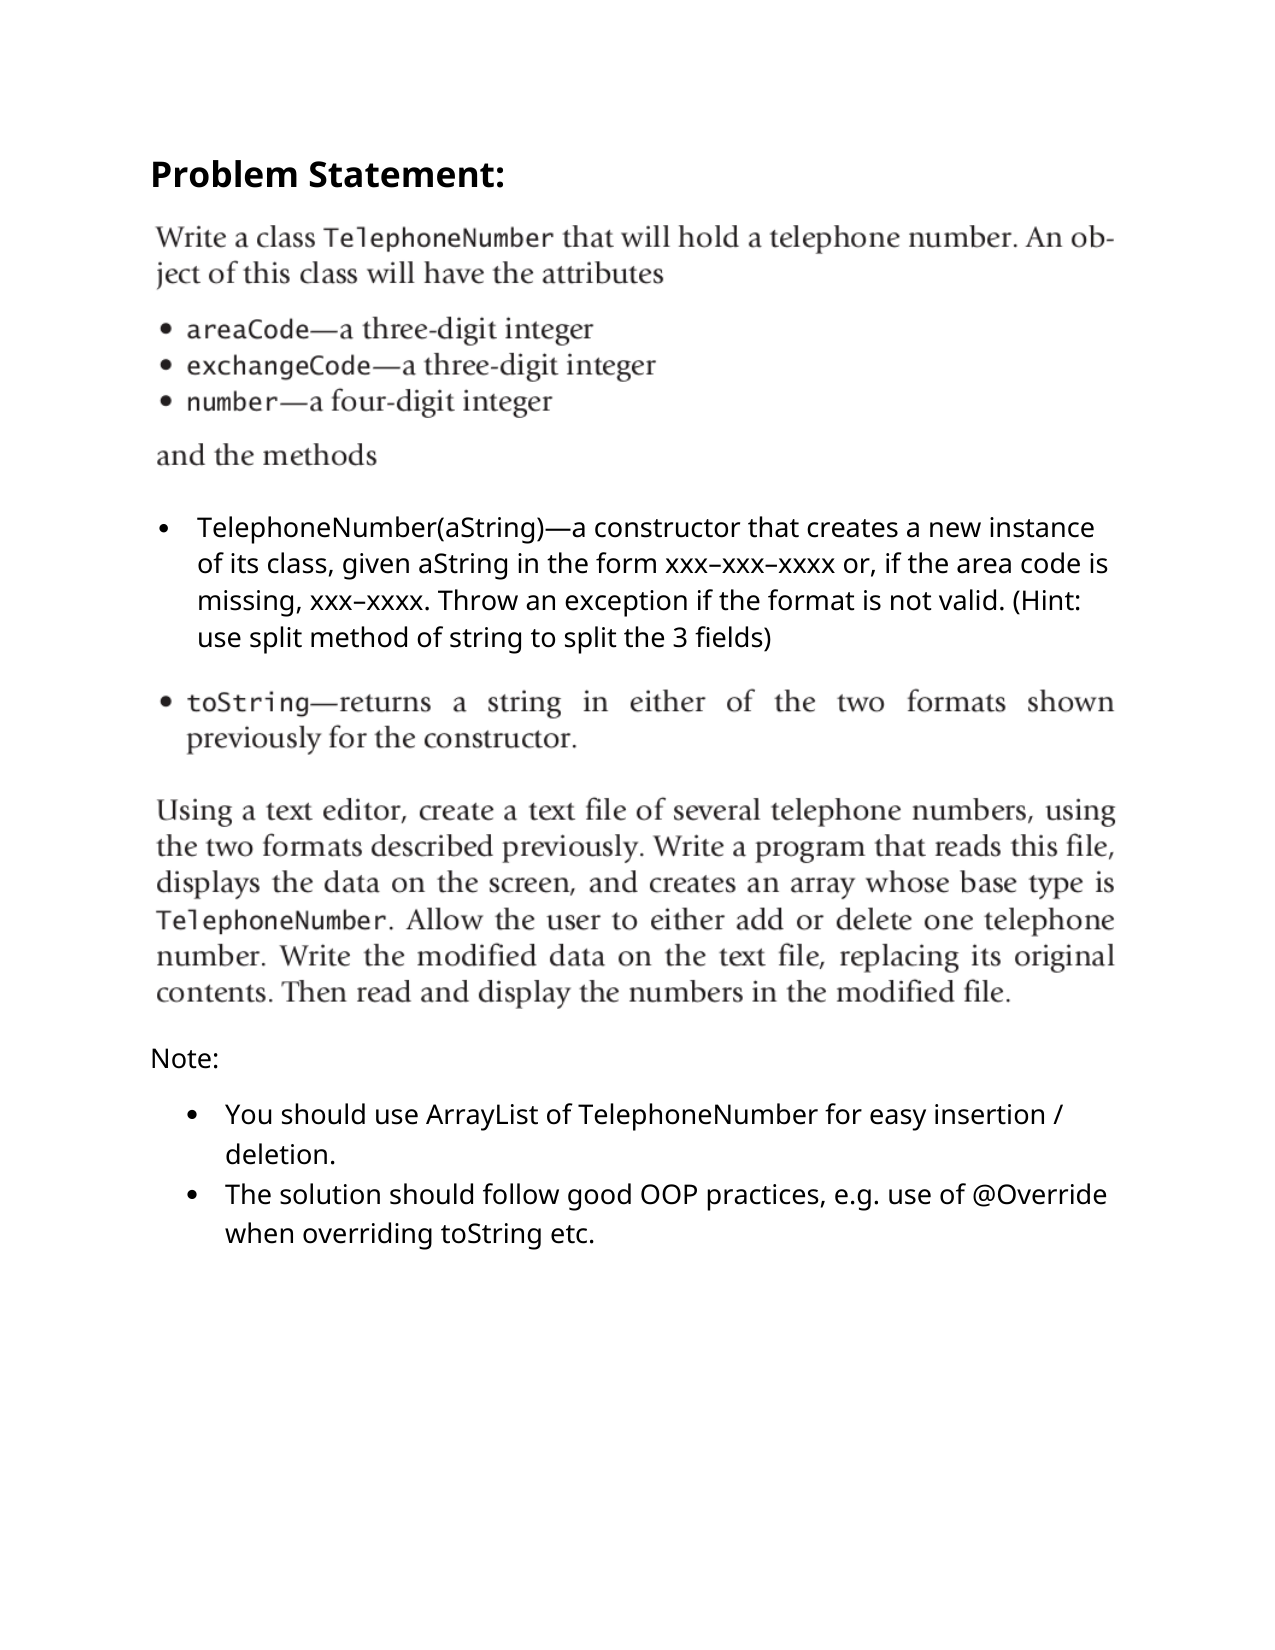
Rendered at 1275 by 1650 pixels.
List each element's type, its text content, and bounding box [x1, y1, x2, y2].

list You should use ArrayList of TelephoneNumber for easy insertion / deletion. [187, 1096, 1125, 1172]
list The solution should follow good OOP practices, e.g. use of @Override when overriding toString etc. [187, 1175, 1125, 1252]
picture [150, 684, 1125, 1021]
text Note: [150, 1039, 1125, 1076]
picture [150, 218, 1125, 477]
list TelephoneNumber(aString)—a constructor that creates a new instance of its class, given aString in the form xxx–xxx–xxxx or, if the area code is missing, xxx–xxxx. Throw an exception if the format is not valid. (Hint: use split method of string to split the 3 fields) [159, 508, 1125, 656]
text Problem Statement: [150, 150, 1125, 198]
